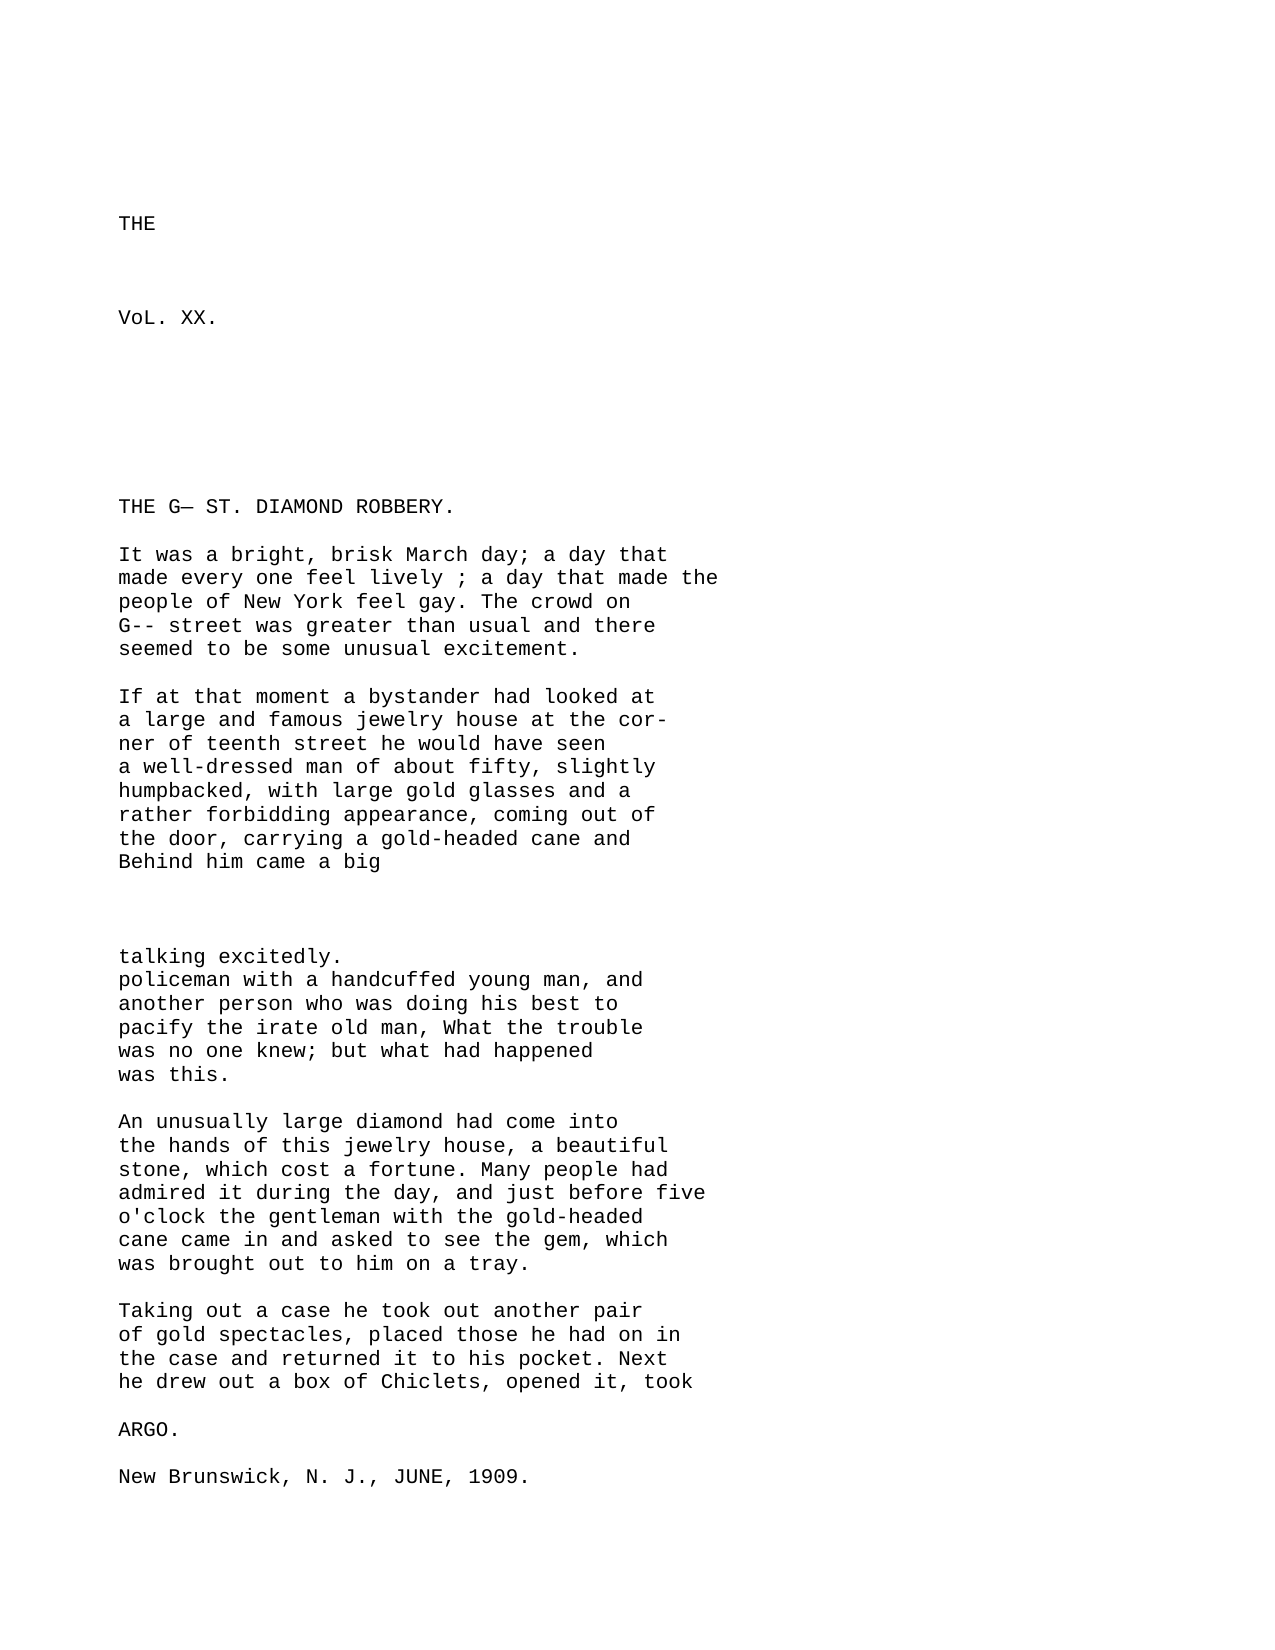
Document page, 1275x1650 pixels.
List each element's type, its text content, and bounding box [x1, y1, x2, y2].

text o'clock the gentleman with the gold-headed [118, 1206, 1157, 1229]
text was no one knew; but what had happened [118, 1040, 1157, 1064]
text Taking out a case he took out another pair [118, 1300, 1157, 1324]
text the case and returned it to his pocket. Next [118, 1348, 1157, 1371]
text ARGO. [118, 1419, 1157, 1442]
text G-- street was greater than usual and there [118, 615, 1157, 638]
text was brought out to him on a tray. [118, 1253, 1157, 1277]
text New Brunswick, N. J., JUNE, 1909. [118, 1466, 1157, 1489]
text cane came in and asked to see the gem, which [118, 1229, 1157, 1253]
text stone, which cost a fortune. Many people had [118, 1158, 1157, 1182]
text An unusually large diamond had come into [118, 1111, 1157, 1135]
text people of New York feel gay. The crowd on [118, 591, 1157, 615]
text of gold spectacles, placed those he had on in [118, 1324, 1157, 1348]
text he drew out a box of Chiclets, opened it, took [118, 1371, 1157, 1395]
text seemed to be some unusual excitement. [118, 638, 1157, 662]
text rather forbidding appearance, coming out of [118, 804, 1157, 827]
text THE [118, 213, 1157, 236]
text made every one feel lively ; a day that made the [118, 567, 1157, 591]
text It was a bright, brisk March day; a day that [118, 544, 1157, 567]
text was this. [118, 1064, 1157, 1088]
text a well-dressed man of about fifty, slightly [118, 757, 1157, 780]
text THE G— ST. DIAMOND ROBBERY. [118, 496, 1157, 520]
text If at that moment a bystander had looked at [118, 686, 1157, 709]
text policeman with a handcuffed young man, and [118, 969, 1157, 993]
text the door, carrying a gold-headed cane and [118, 827, 1157, 851]
text VoL. XX. [118, 307, 1157, 331]
text the hands of this jewelry house, a beautiful [118, 1135, 1157, 1158]
text another person who was doing his best to [118, 993, 1157, 1017]
text ner of teenth street he would have seen [118, 733, 1157, 757]
text Behind him came a big [118, 851, 1157, 875]
text pacify the irate old man, What the trouble [118, 1017, 1157, 1040]
text talking excitedly. [118, 946, 1157, 969]
text humpbacked, with large gold glasses and a [118, 780, 1157, 804]
text admired it during the day, and just before five [118, 1182, 1157, 1206]
text a large and famous jewelry house at the cor- [118, 709, 1157, 733]
